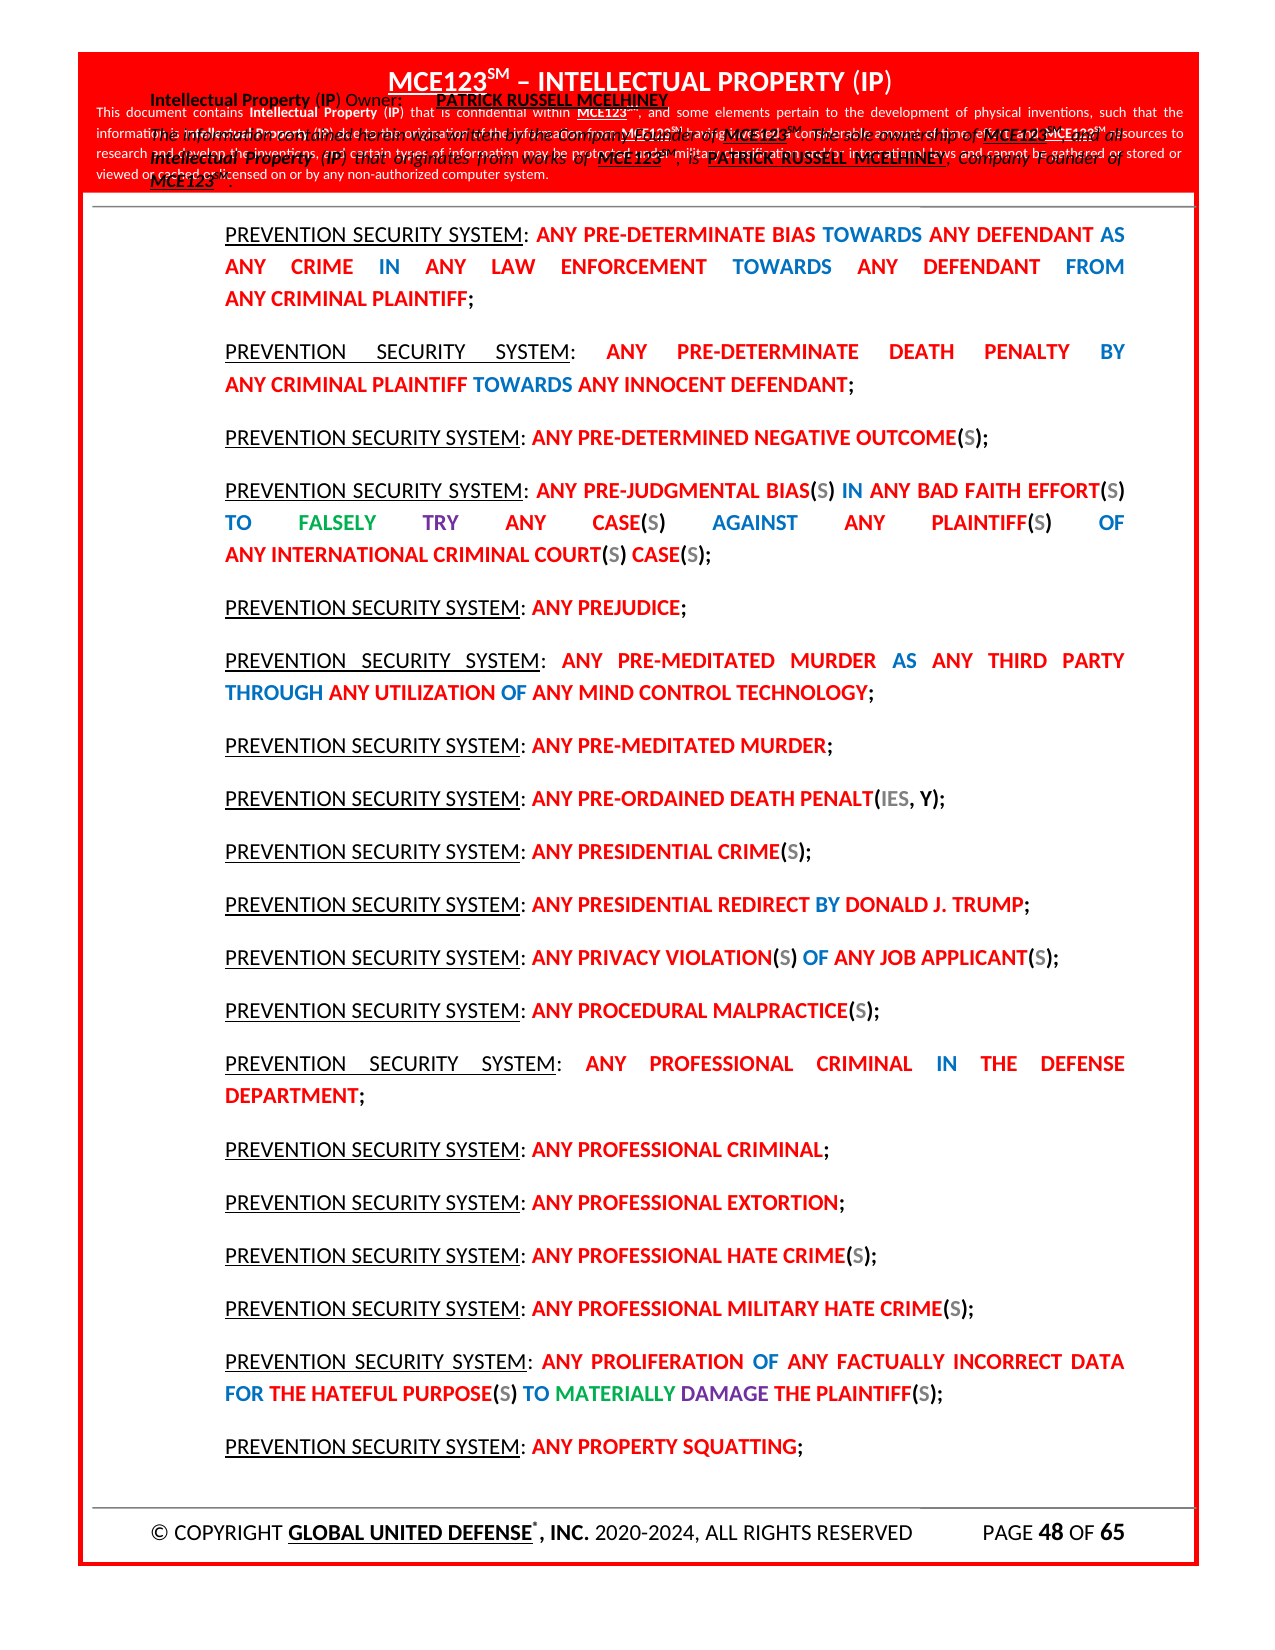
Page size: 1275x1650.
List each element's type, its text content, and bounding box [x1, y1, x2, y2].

text PREVENTION SECURITY SYSTEM: ANY PRESIDENTIAL REDIRECT BY DONALD J. TRUMP; [225, 890, 1125, 918]
text PREVENTION SECURITY SYSTEM: ANY PROLIFERATION OF ANY FACTUALLY INCORRECT DATA FOR THE HATEFUL PURPOSE(S) TO MATERIALLY DAMAGE THE PLAINTIFF(S); [225, 1347, 1125, 1407]
text PREVENTION SECURITY SYSTEM: ANY PRE-DETERMINED NEGATIVE OUTCOME(S); [225, 423, 1125, 451]
text PREVENTION SECURITY SYSTEM: ANY PRE-MEDITATED MURDER AS ANY THIRD PARTY THROUGH ANY UTILIZATION OF ANY MIND CONTROL TECHNOLOGY; [225, 646, 1125, 706]
text PREVENTION SECURITY SYSTEM: ANY PRE-DETERMINATE BIAS TOWARDS ANY DEFENDANT AS ANY CRIME IN ANY LAW ENFORCEMENT TOWARDS ANY DEFENDANT FROM ANY CRIMINAL PLAINTIFF; [225, 220, 1125, 312]
text PREVENTION SECURITY SYSTEM: ANY PRE-MEDITATED MURDER; [225, 731, 1125, 759]
text PREVENTION SECURITY SYSTEM: ANY PREJUDICE; [225, 593, 1125, 621]
text PREVENTION SECURITY SYSTEM: ANY PROCEDURAL MALPRACTICE(S); [225, 996, 1125, 1024]
text PREVENTION SECURITY SYSTEM: ANY PRIVACY VIOLATION(S) OF ANY JOB APPLICANT(S); [225, 943, 1125, 971]
text PREVENTION SECURITY SYSTEM: ANY PROFESSIONAL CRIMINAL IN THE DEFENSE DEPARTMENT; [225, 1049, 1125, 1110]
text PREVENTION SECURITY SYSTEM: ANY PROFESSIONAL HATE CRIME(S); [225, 1241, 1125, 1269]
text PREVENTION SECURITY SYSTEM: ANY PROPERTY SQUATTING; [225, 1432, 1125, 1460]
text PREVENTION SECURITY SYSTEM: ANY PRESIDENTIAL CRIME(S); [225, 837, 1125, 865]
text PREVENTION SECURITY SYSTEM: ANY PROFESSIONAL EXTORTION; [225, 1188, 1125, 1216]
text PREVENTION SECURITY SYSTEM: ANY PROFESSIONAL CRIMINAL; [225, 1135, 1125, 1163]
text PREVENTION SECURITY SYSTEM: ANY PRE-JUDGMENTAL BIAS(S) IN ANY BAD FAITH EFFORT(S) TO FALSELY TRY ANY CASE(S) AGAINST ANY PLAINTIFF(S) OF ANY INTERNATIONAL CRIMINAL COURT(S) CASE(S); [225, 476, 1125, 568]
text PREVENTION SECURITY SYSTEM: ANY PROFESSIONAL MILITARY HATE CRIME(S); [225, 1294, 1125, 1322]
text PREVENTION SECURITY SYSTEM: ANY PRE-ORDAINED DEATH PENALT(IES, Y); [225, 784, 1125, 812]
text PREVENTION SECURITY SYSTEM: ANY PRE-DETERMINATE DEATH PENALTY BY ANY CRIMINAL PLAINTIFF TOWARDS ANY INNOCENT DEFENDANT; [225, 337, 1125, 398]
